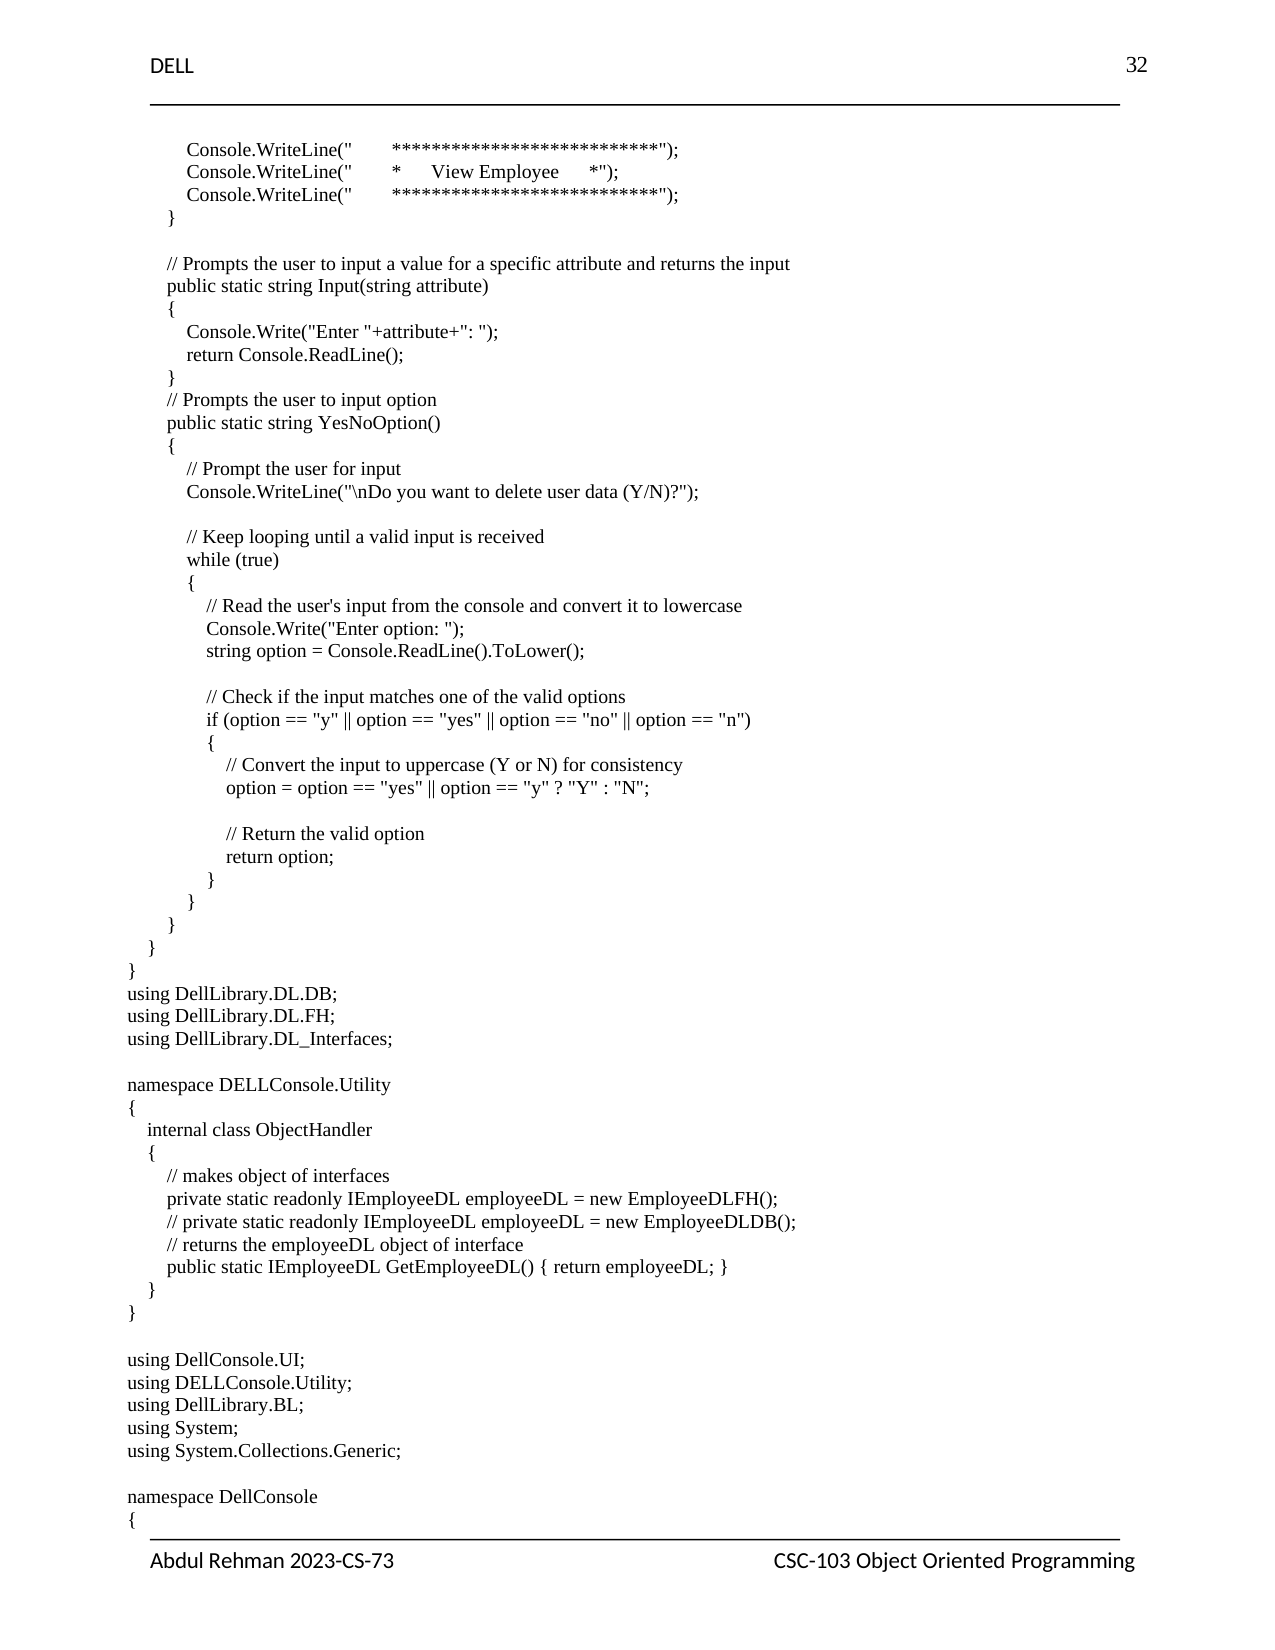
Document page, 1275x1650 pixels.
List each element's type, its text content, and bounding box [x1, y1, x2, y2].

text } [127, 1301, 1217, 1324]
text // Keep looping until a valid input is received [127, 525, 1217, 548]
text } [127, 890, 1217, 913]
text // makes object of interfaces [127, 1164, 1217, 1187]
text Console.WriteLine("\nDo you want to delete user data (Y/N)?"); [127, 480, 1217, 502]
text public static IEmployeeDL GetEmployeeDL() { return employeeDL; } [127, 1255, 1217, 1278]
text internal class ObjectHandler [127, 1118, 1217, 1141]
text using DellLibrary.DL_Interfaces; [127, 1027, 1217, 1050]
text // Prompts the user to input a value for a specific attribute and returns the input [127, 252, 1217, 274]
text using DELLConsole.Utility; [127, 1371, 1217, 1393]
text { [127, 297, 1217, 320]
text namespace DellConsole [127, 1485, 1217, 1507]
text // Read the user's input from the console and convert it to lowercase [127, 594, 1217, 617]
text option = option == "yes" || option == "y" ? "Y" : "N"; [127, 776, 1217, 799]
text // returns the employeeDL object of interface [127, 1232, 1217, 1255]
text { [127, 1096, 1217, 1118]
text { [127, 1507, 1217, 1530]
text // Return the valid option [127, 822, 1217, 845]
text { [127, 1141, 1217, 1164]
text namespace DELLConsole.Utility [127, 1073, 1217, 1096]
text return option; [127, 845, 1217, 867]
text Console.Write("Enter option: "); [127, 617, 1217, 639]
text Console.WriteLine(" ***************************"); [127, 183, 1217, 206]
text // Check if the input matches one of the valid options [127, 685, 1217, 708]
text // Prompts the user to input option [127, 388, 1217, 411]
text using DellLibrary.DL.FH; [127, 1004, 1217, 1027]
text // Convert the input to uppercase (Y or N) for consistency [127, 753, 1217, 776]
text // Prompt the user for input [127, 457, 1217, 480]
text public static string YesNoOption() [127, 411, 1217, 434]
text public static string Input(string attribute) [127, 274, 1217, 297]
text } [127, 206, 1217, 229]
text } [127, 936, 1217, 959]
text { [127, 434, 1217, 457]
text if (option == "y" || option == "yes" || option == "no" || option == "n") [127, 708, 1217, 731]
text { [127, 571, 1217, 594]
text Console.Write("Enter "+attribute+": "); [127, 320, 1217, 343]
text } [127, 913, 1217, 936]
text using DellLibrary.BL; [127, 1393, 1217, 1416]
text Console.WriteLine(" * View Employee *"); [127, 160, 1217, 183]
text Console.WriteLine(" ***************************"); [127, 137, 1217, 160]
text private static readonly IEmployeeDL employeeDL = new EmployeeDLFH(); [127, 1187, 1217, 1210]
text using DellLibrary.DL.DB; [127, 982, 1217, 1004]
text } [127, 867, 1217, 890]
text } [127, 366, 1217, 388]
text string option = Console.ReadLine().ToLower(); [127, 639, 1217, 662]
text while (true) [127, 548, 1217, 571]
text // private static readonly IEmployeeDL employeeDL = new EmployeeDLDB(); [127, 1210, 1217, 1232]
text return Console.ReadLine(); [127, 343, 1217, 366]
text using System; [127, 1416, 1217, 1439]
text } [127, 959, 1217, 982]
text } [127, 1278, 1217, 1301]
text { [127, 731, 1217, 753]
text using System.Collections.Generic; [127, 1439, 1217, 1462]
text using DellConsole.UI; [127, 1348, 1217, 1371]
